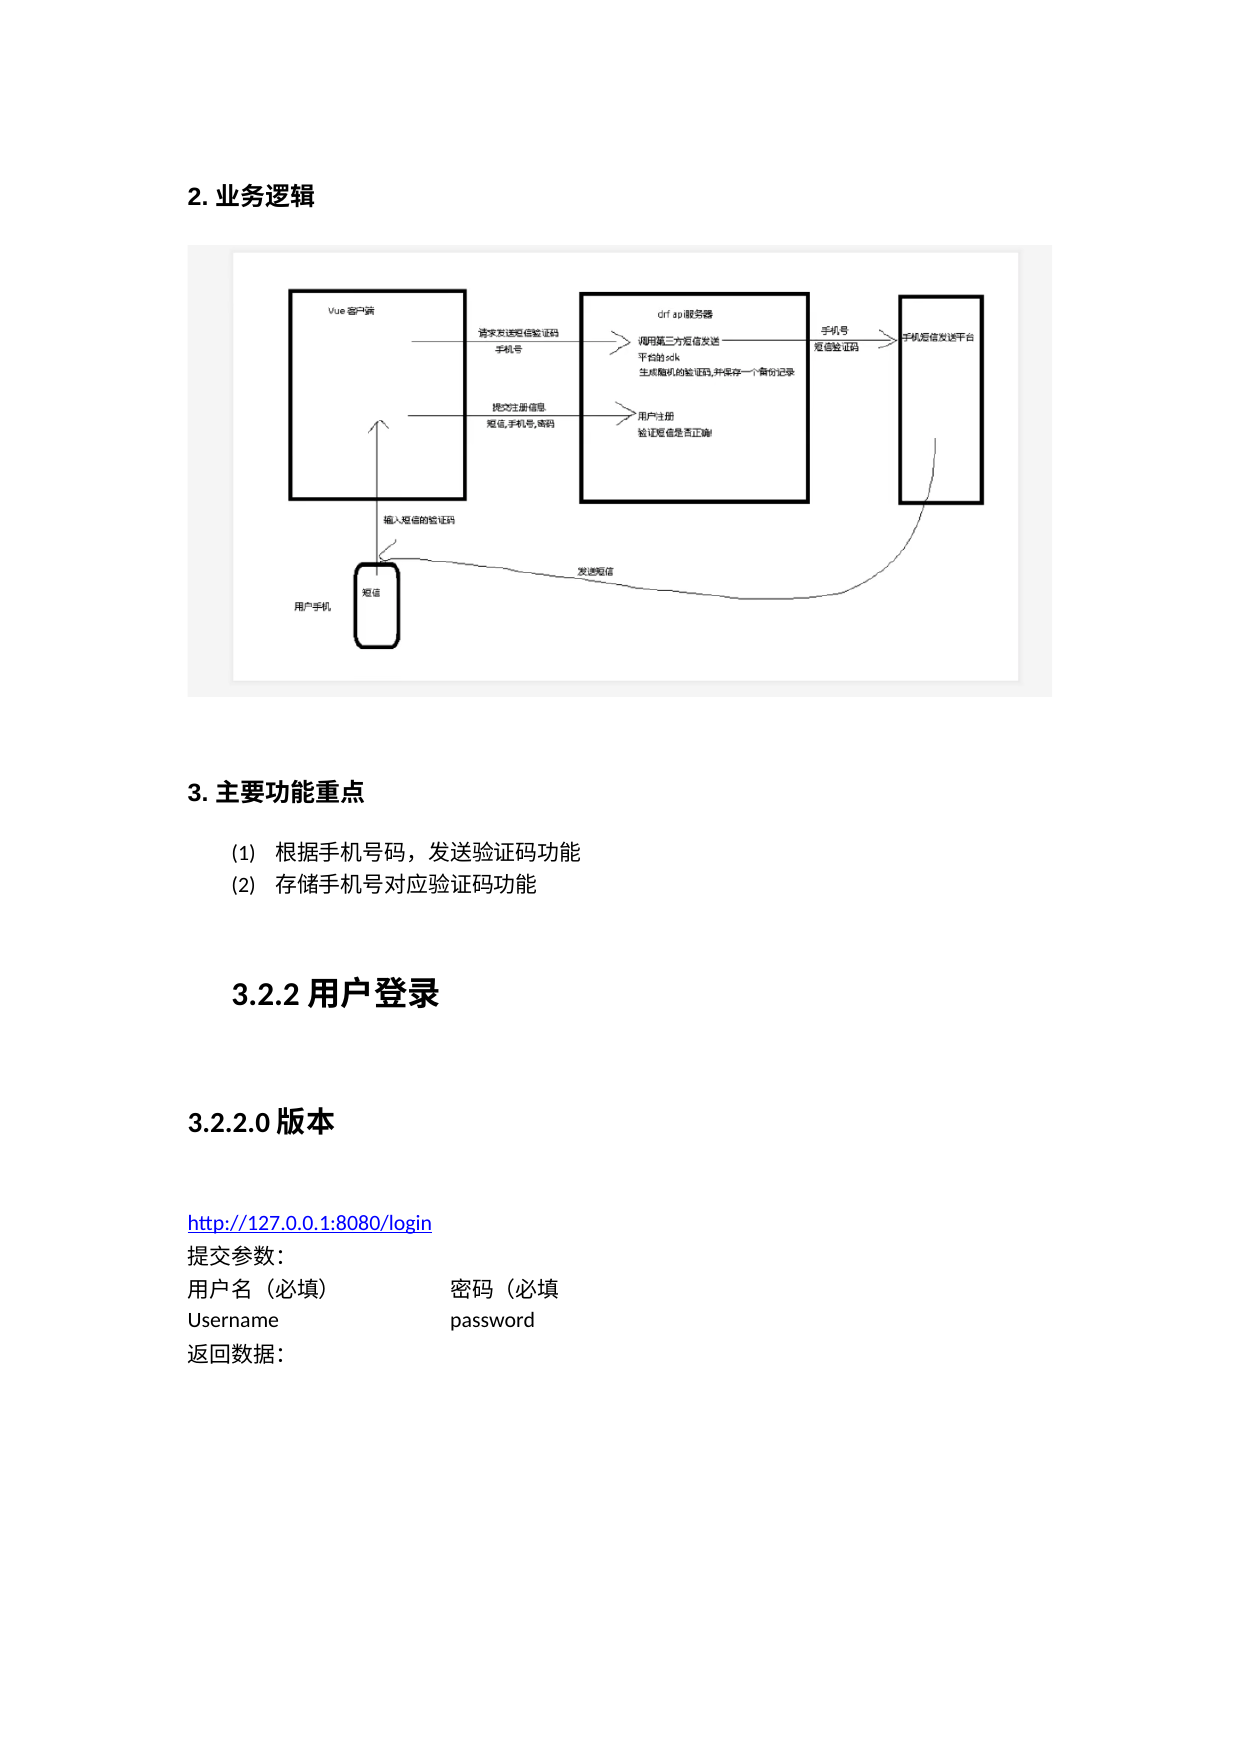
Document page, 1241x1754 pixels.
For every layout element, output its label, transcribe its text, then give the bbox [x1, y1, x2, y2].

text http://127.0.0.1:8080/login [187, 1213, 1053, 1245]
text 提交参数： [187, 1245, 1053, 1278]
text Username password [187, 1310, 1053, 1343]
subtitle 主要功能重点 [187, 758, 1053, 823]
subtitle 3.2.2 用户登录 [187, 966, 1053, 1031]
picture [187, 245, 1053, 697]
subtitle 业务逻辑 [187, 162, 1053, 227]
subtitle 3.2.2.0 版本 [187, 1094, 1053, 1159]
text 返回数据： [187, 1343, 1053, 1375]
list 存储手机号对应验证码功能 [231, 873, 1053, 906]
list 根据手机号码，发送验证码功能 [231, 841, 1053, 873]
text 用户名（必填） 密码（必填 [187, 1278, 1053, 1310]
